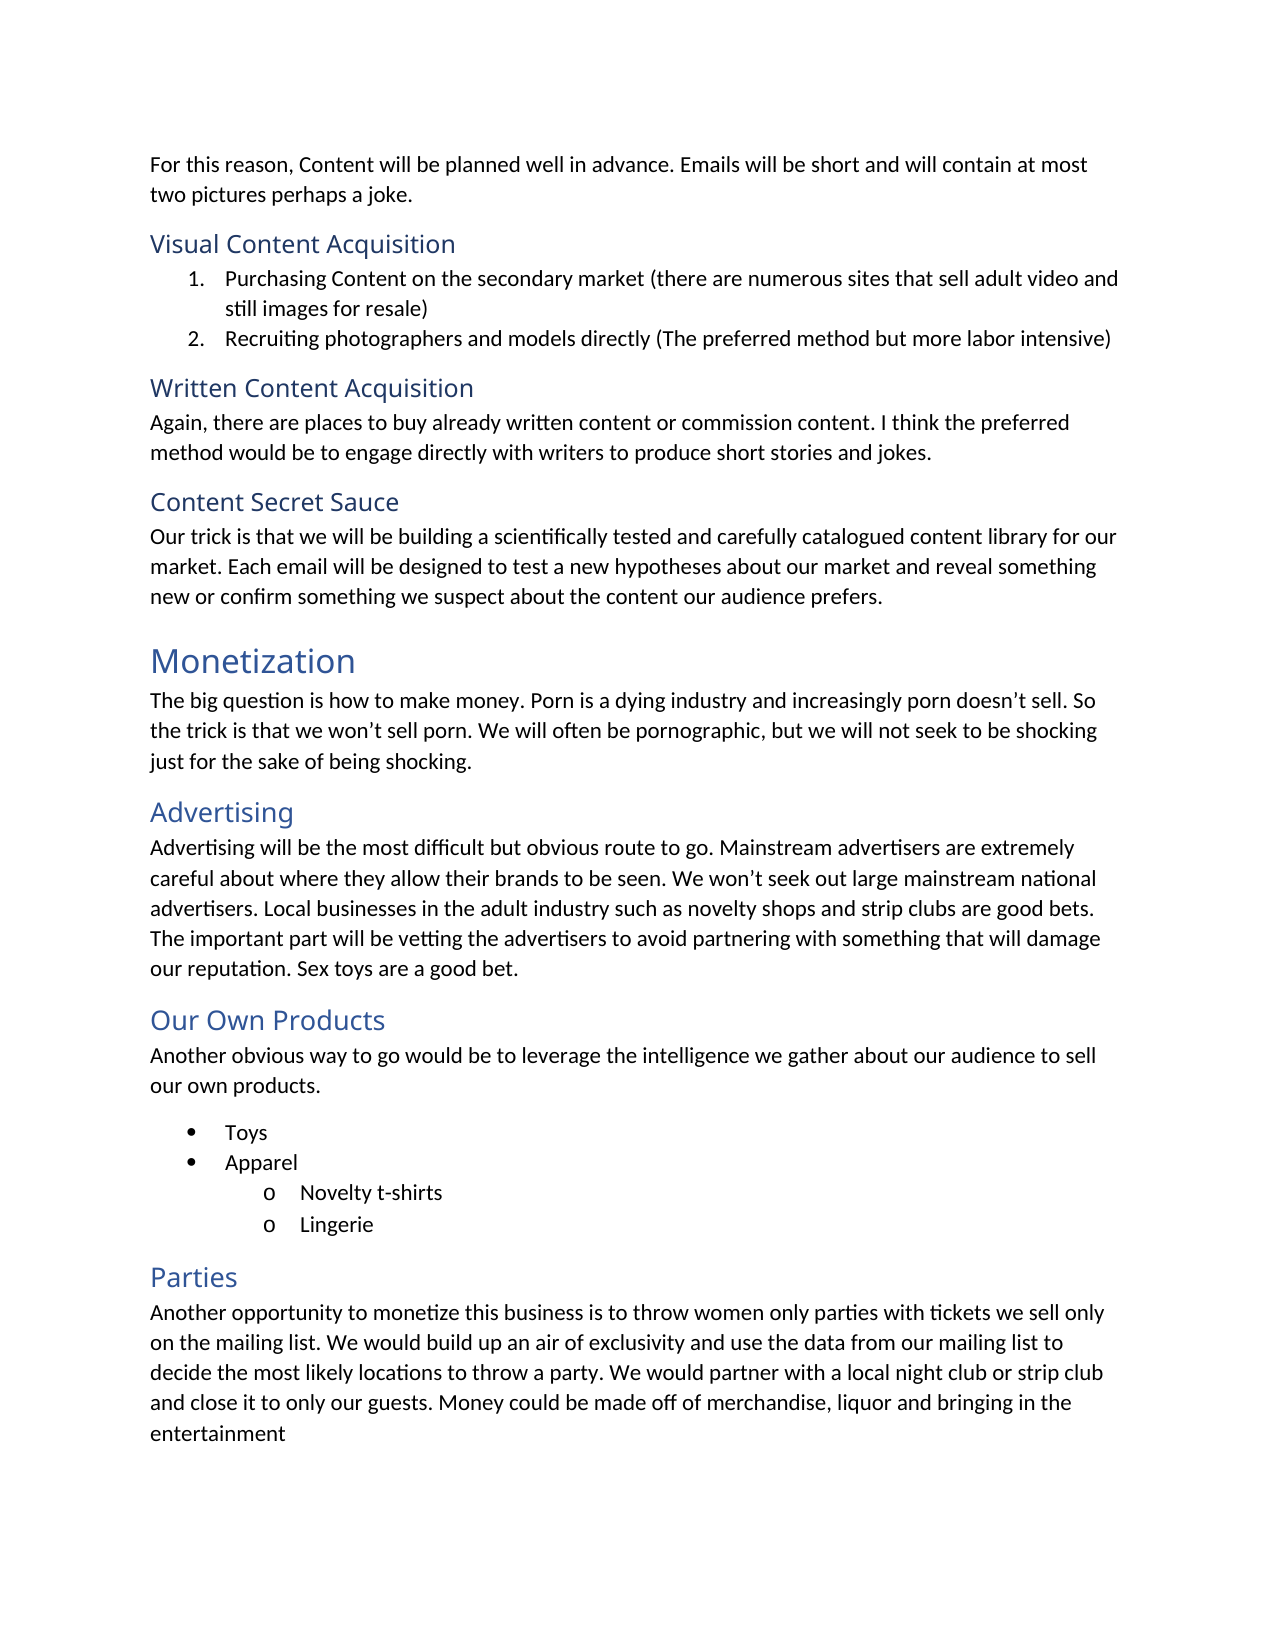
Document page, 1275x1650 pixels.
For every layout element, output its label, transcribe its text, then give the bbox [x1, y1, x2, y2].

subtitle Written Content Acquisition [150, 371, 1125, 405]
subtitle Visual Content Acquisition [150, 227, 1125, 261]
subtitle Our Own Products [150, 1001, 1125, 1038]
list Apparel [187, 1148, 1125, 1176]
text For this reason, Content will be planned well in advance. Emails will be short and will contain at most two pictures perhaps a joke. [150, 150, 1125, 208]
subtitle Advertising [150, 794, 1125, 831]
list Toys [187, 1118, 1125, 1146]
text The big question is how to make money. Porn is a dying industry and increasingly porn doesn’t sell. So the trick is that we won’t sell porn. We will often be pornographic, but we will not seek to be shocking just for the sake of being shocking. [150, 686, 1125, 775]
text Again, there are places to buy already written content or commission content. I think the preferred method would be to engage directly with writers to produce short stories and jokes. [150, 408, 1125, 466]
list Purchasing Content on the secondary market (there are numerous sites that sell adult video and still images for resale) [187, 264, 1125, 322]
list Lingerie [262, 1210, 1125, 1239]
list Recruiting photographers and models directly (The preferred method but more labor intensive) [187, 324, 1125, 352]
list Novelty t-shirts [262, 1178, 1125, 1208]
subtitle Parties [150, 1258, 1125, 1295]
text Another opportunity to monetize this business is to throw women only parties with tickets we sell only on the mailing list. We would build up an air of exclusivity and use the data from our mailing list to decide the most likely locations to throw a party. We would partner with a local night club or strip club and close it to only our guests. Money could be made off of merchandise, liquor and bringing in the entertainment [150, 1298, 1125, 1447]
text Our trick is that we will be building a scientifically tested and carefully catalogued content library for our market. Each email will be designed to test a new hypotheses about our market and reveal something new or confirm something we suspect about the content our audience prefers. [150, 522, 1125, 610]
subtitle Content Secret Sauce [150, 485, 1125, 519]
text Another obvious way to go would be to leverage the intelligence we gather about our audience to sell our own products. [150, 1041, 1125, 1099]
subtitle Monetization [150, 637, 1125, 683]
text Advertising will be the most difficult but obvious route to go. Mainstream advertisers are extremely careful about where they allow their brands to be seen. We won’t seek out large mainstream national advertisers. Local businesses in the adult industry such as novelty shops and strip clubs are good bets. The important part will be vetting the advertisers to avoid partnering with something that will damage our reputation. Sex toys are a good bet. [150, 833, 1125, 982]
